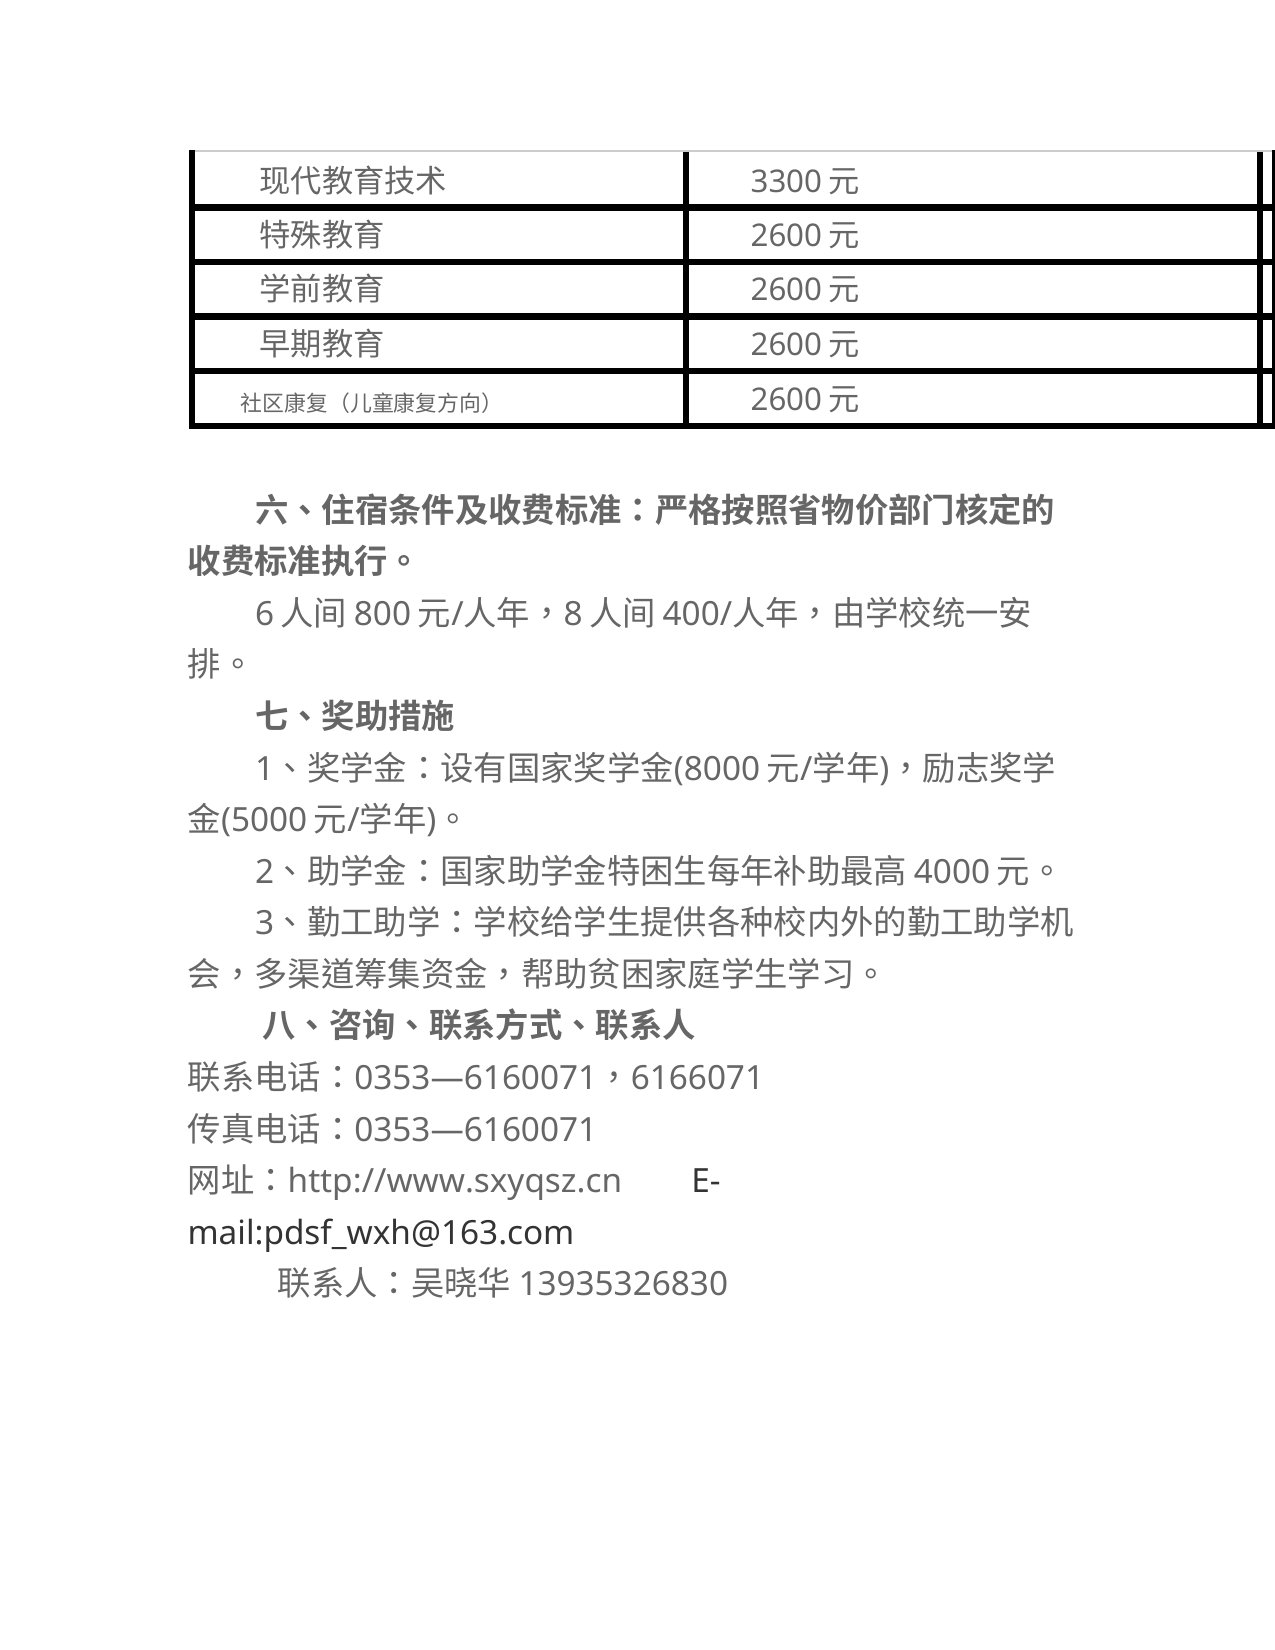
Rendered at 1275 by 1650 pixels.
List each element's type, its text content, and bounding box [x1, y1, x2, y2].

text 1、奖学金：设有国家奖学金(8000元/学年)，励志奖学金(5000元/学年)。 [187, 738, 1087, 841]
table_cell 早期教育 [195, 320, 683, 368]
table_cell 学前教育 [195, 265, 683, 313]
table_cell 2600元 [689, 211, 1257, 258]
table_cell 2600元 [689, 374, 1257, 423]
text 3、勤工助学：学校给学生提供各种校内外的勤工助学机会，多渠道筹集资金，帮助贫困家庭学生学习。 [187, 893, 1087, 996]
text 联系电话：0353—6160071，6166071 [187, 1048, 1087, 1099]
text 六、住宿条件及收费标准：严格按照省物价部门核定的收费标准执行。 [187, 480, 1087, 583]
text 6人间800元/人年，8人间400/人年，由学校统一安排。 [187, 583, 1087, 687]
table_cell 2600元 [689, 265, 1257, 313]
text 网址：http://www.sxyqsz.cn E-mail:pdsf_wxh@163.com 联系人：吴晓华 13935326830 [187, 1151, 1087, 1305]
table_cell 2600元 [689, 320, 1257, 368]
text 八、咨询、联系方式、联系人 [187, 996, 1087, 1048]
table_cell 特殊教育 [195, 211, 683, 258]
table_cell 现代教育技术 [195, 152, 683, 204]
text 七、奖助措施 [187, 687, 1087, 738]
table_cell 3300元 [689, 152, 1257, 204]
text 2、助学金：国家助学金特困生每年补助最高4000元。 [187, 841, 1087, 893]
table_cell 社区康复（儿童康复方向） [195, 374, 683, 423]
text 传真电话：0353—6160071 [187, 1099, 1087, 1151]
